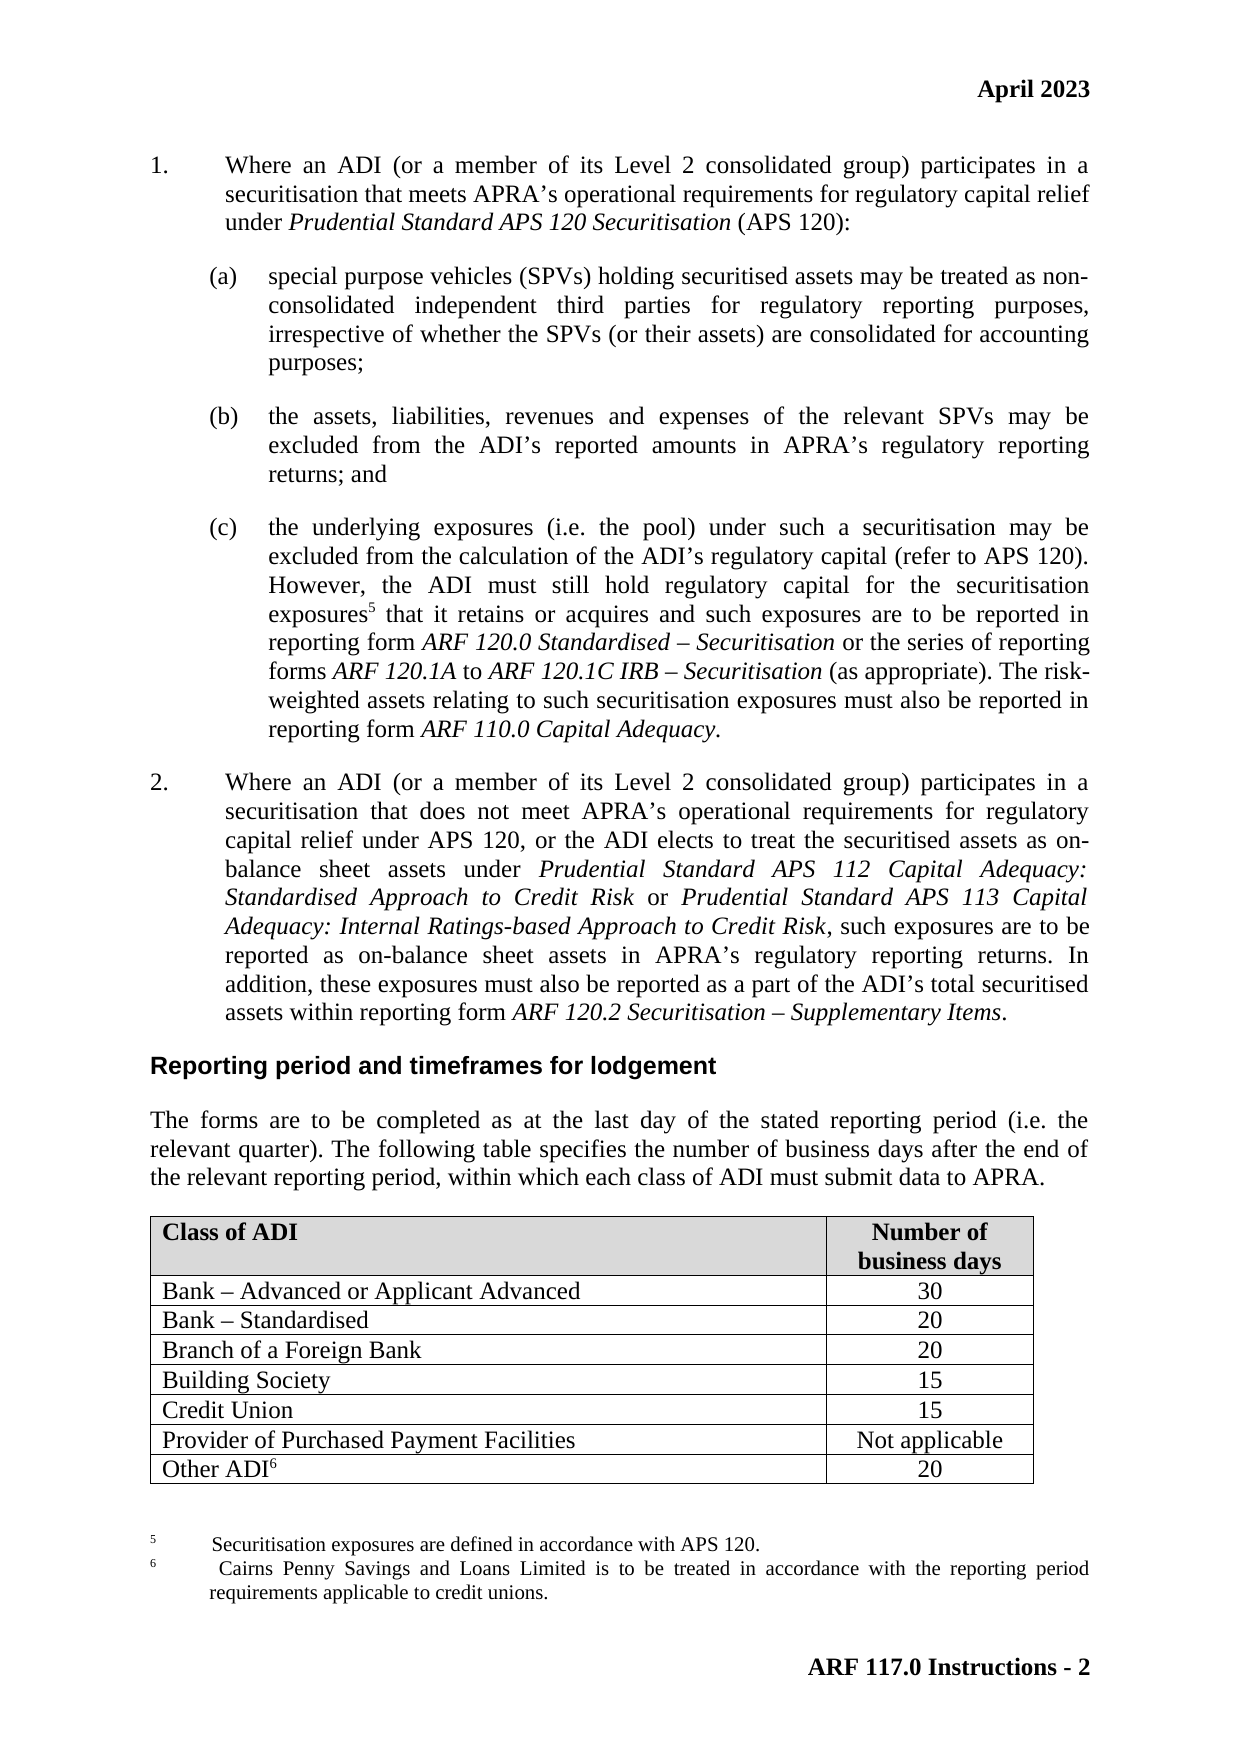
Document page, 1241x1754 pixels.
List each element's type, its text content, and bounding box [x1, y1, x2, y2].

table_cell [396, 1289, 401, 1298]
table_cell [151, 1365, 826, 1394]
list Where an (or a member of its Level 2 consolidated group) participates in a securitisation that meets APRA’s operational requirements for regulatory capital relief under Prudential Standard 120 Securitisation ( 120): [150, 150, 1090, 236]
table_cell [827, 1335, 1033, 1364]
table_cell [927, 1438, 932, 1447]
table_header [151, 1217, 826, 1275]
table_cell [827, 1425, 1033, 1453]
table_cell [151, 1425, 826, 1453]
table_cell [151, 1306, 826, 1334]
list Where an (or a member of its Level 2 consolidated group) participates in a securitisation that does not meet APRA’s operational requirements for regulatory capital relief under 120, or the elects to treat the securitised assets as on-balance sheet assets under Prudential Standard 112 Capital Adequacy: Standardised Approach to Credit Risk or Prudential Standard 113 Capital Adequacy: Internal Ratings-based Approach to Credit Risk, such exposures are to be reported as on-balance sheet assets in APRA’s regulatory reporting returns. In addition, these exposures must also be reported as a part of the ’s total securitised assets within reporting form ARF 120.2 Securitisation – Supplementary Items. [150, 767, 1090, 1026]
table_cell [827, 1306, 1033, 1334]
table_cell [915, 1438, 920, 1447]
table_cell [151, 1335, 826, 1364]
list special purpose vehicles (SPVs) holding securitised assets may be treated as non-consolidated independent third parties for regulatory reporting purposes, irrespective of whether the SPVs (or their assets) are consolidated for accounting purposes; [209, 261, 1090, 376]
list the assets, liabilities, revenues and expenses of the relevant SPVs may be excluded from the ’s reported amounts in APRA’s regulatory reporting returns; and [209, 401, 1090, 487]
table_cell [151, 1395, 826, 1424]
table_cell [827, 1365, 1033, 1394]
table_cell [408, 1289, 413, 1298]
text The forms are to be completed as at the last day of the stated reporting period (i.e. the relevant quarter). The following table specifies the number of business days after the end of the relevant reporting period, within which each class of must submit data to APRA. [150, 1105, 1090, 1191]
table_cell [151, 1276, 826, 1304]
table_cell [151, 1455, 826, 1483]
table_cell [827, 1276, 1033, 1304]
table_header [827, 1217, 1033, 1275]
list the underlying exposures (i.e. the pool) under such a securitisation may be excluded from the calculation of the ’s regulatory capital (refer to 120). However, the must still hold regulatory capital for the securitisation exposures that it retains or acquires and such exposures are to be reported in reporting form ARF 120.0 Standardised – Securitisation or the series of reporting forms ARF 120.1A to ARF 120.1C IRB – Securitisation (as appropriate). The risk-weighted assets relating to such securitisation exposures must also be reported in reporting form ARF 110.0 Capital Adequacy. [209, 512, 1090, 742]
text Reporting period and timeframes for lodgement [150, 1051, 1090, 1080]
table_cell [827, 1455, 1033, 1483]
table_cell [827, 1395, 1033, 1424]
